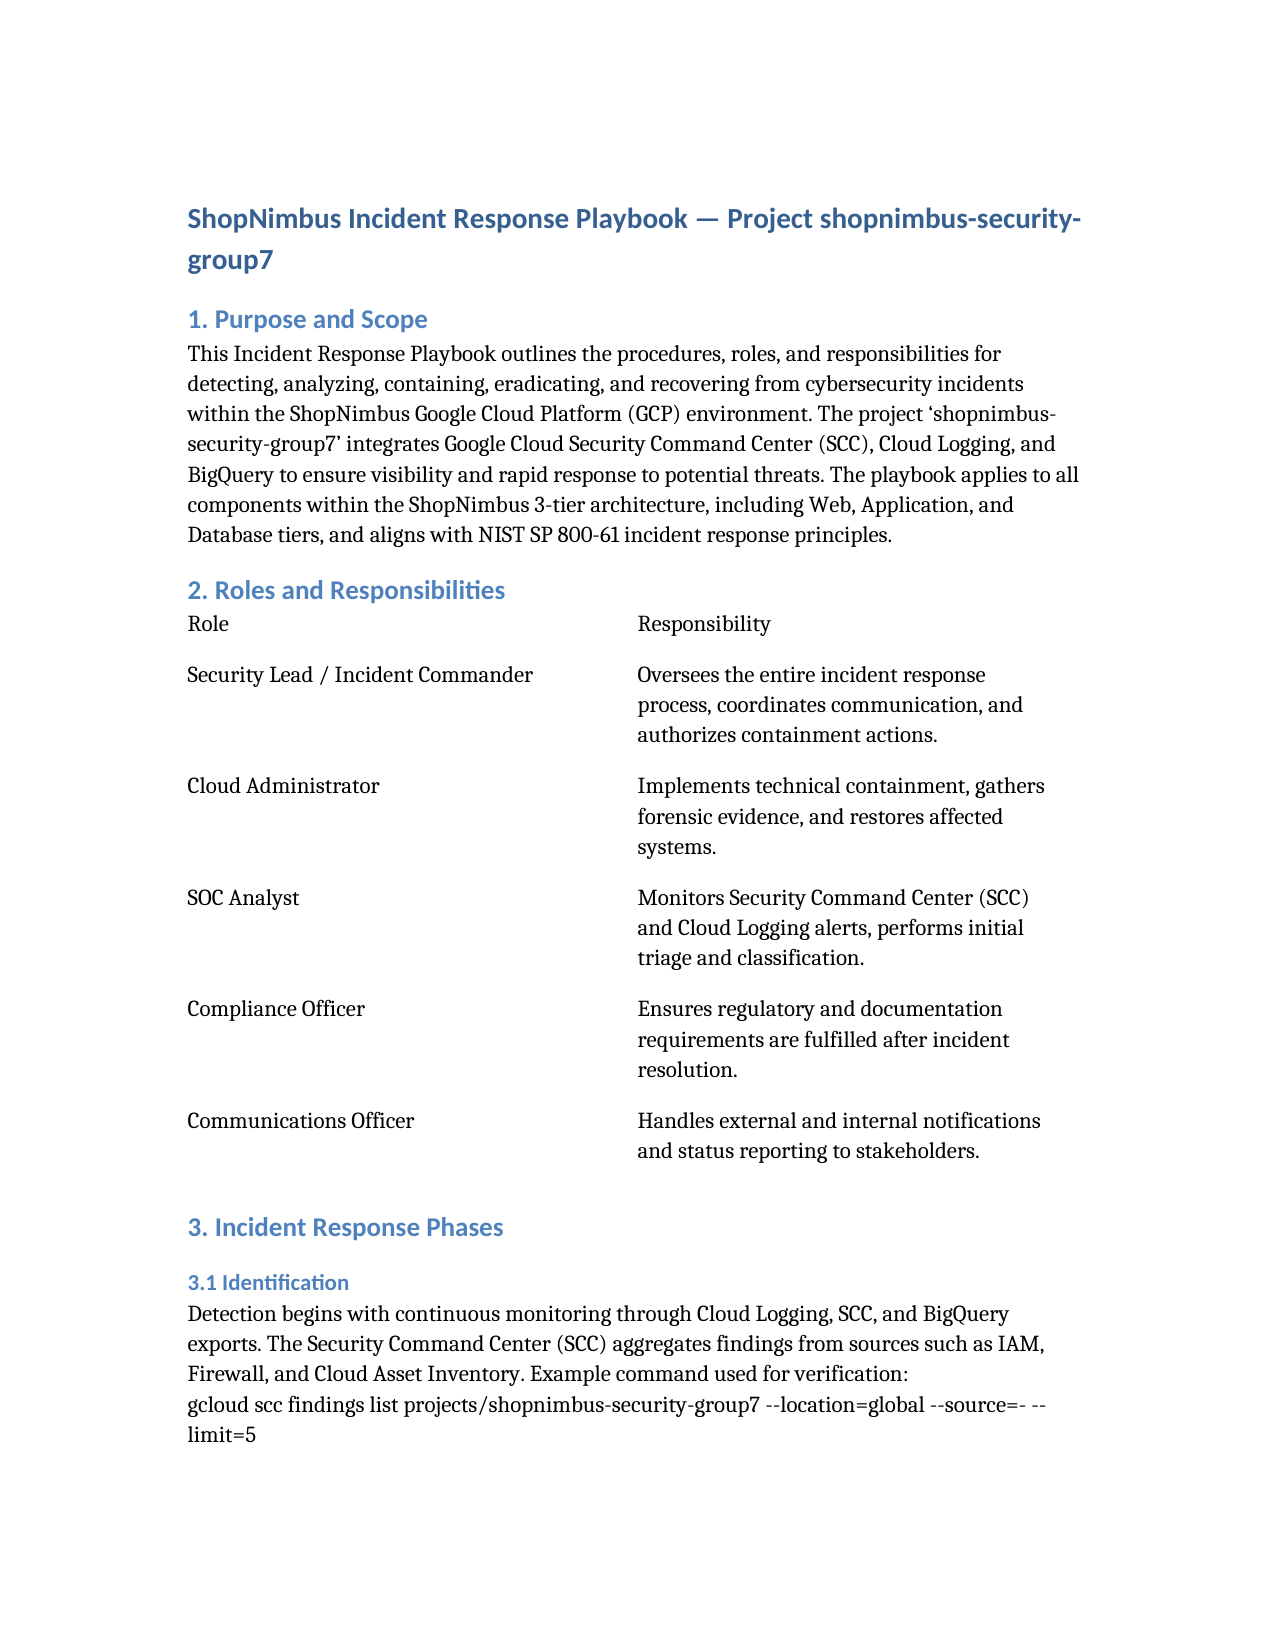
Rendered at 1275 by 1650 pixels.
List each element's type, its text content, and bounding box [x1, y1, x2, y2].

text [187, 1301, 1087, 1478]
table_cell Cloud Administrator [176, 773, 626, 885]
table_cell SOC Analyst [176, 885, 626, 996]
table_cell Implements technical containment, gathers forensic evidence, and restores affected systems. [626, 773, 1076, 885]
table_cell Communications Officer [176, 1108, 626, 1189]
table_cell Ensures regulatory and documentation requirements are fulfilled after incident resolution. [626, 996, 1076, 1108]
subtitle 3.1 Identification [187, 1268, 1087, 1297]
subtitle ShopNimbus Incident Response Playbook — Project shopnimbus-security-group7 [187, 200, 1087, 277]
subtitle 3. Incident Response Phases [187, 1210, 1087, 1243]
table_header Role [176, 611, 626, 662]
table_cell Handles external and internal notifications and status reporting to stakeholders. [626, 1108, 1076, 1189]
table_cell Monitors Security Command Center (SCC) and Cloud Logging alerts, performs initial triage and classification. [626, 885, 1076, 996]
text This Incident Response Playbook outlines the procedures, roles, and responsibilities for detecting, analyzing, containing, eradicating, and recovering from cybersecurity incidents within the ShopNimbus Google Cloud Platform (GCP) environment. The project ‘shopnimbus-security-group7’ integrates Google Cloud Security Command Center (SCC), Cloud Logging, and BigQuery to ensure visibility and rapid response to potential threats. The playbook applies to all components within the ShopNimbus 3-tier architecture, including Web, Application, and Database tiers, and aligns with NIST SP 800-61 incident response principles. [187, 341, 1087, 548]
table_cell Oversees the entire incident response process, coordinates communication, and authorizes containment actions. [626, 662, 1076, 773]
table_cell Compliance Officer [176, 996, 626, 1108]
subtitle 1. Purpose and Scope [187, 303, 1087, 336]
table_header Responsibility [626, 611, 1076, 662]
subtitle 2. Roles and Responsibilities [187, 573, 1087, 606]
table_cell Security Lead / Incident Commander [176, 662, 626, 773]
